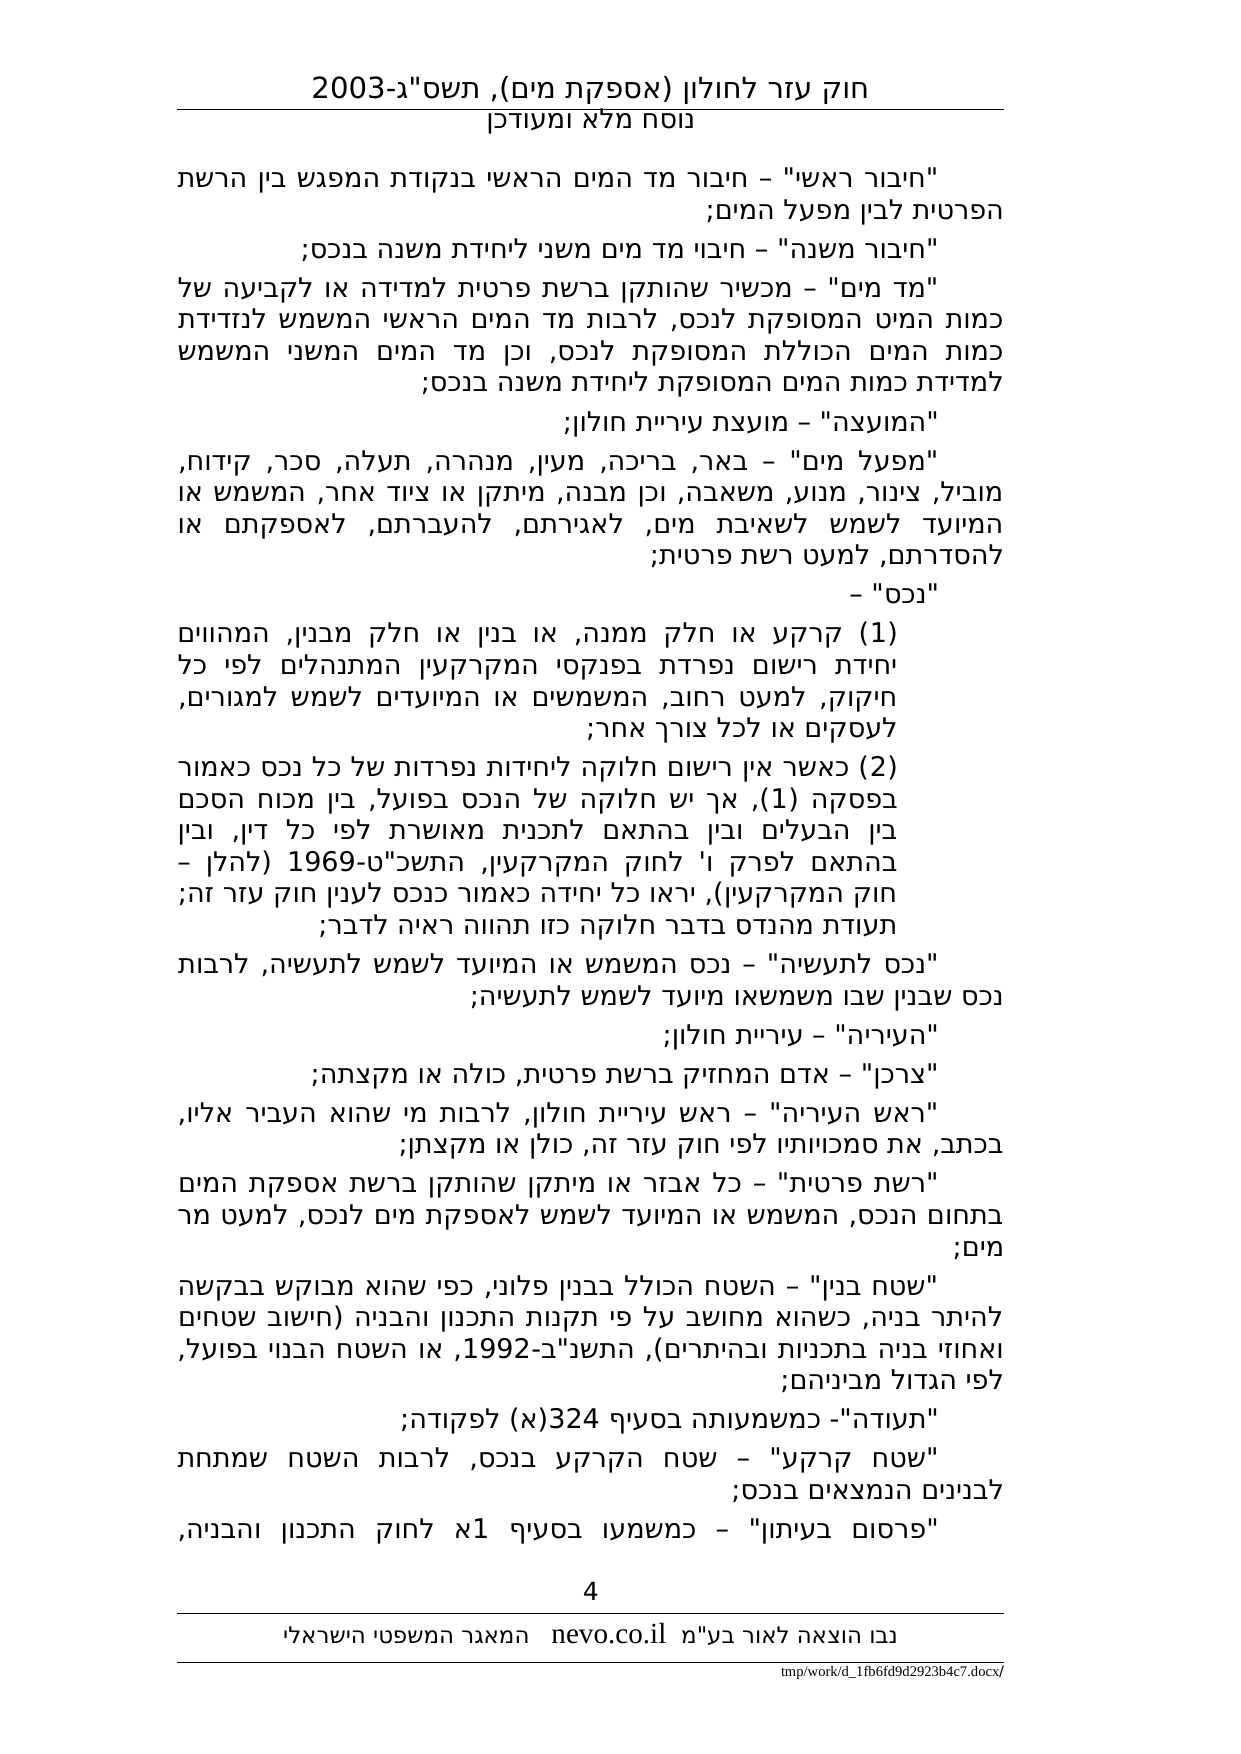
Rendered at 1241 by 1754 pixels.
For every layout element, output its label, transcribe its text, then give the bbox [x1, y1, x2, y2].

text "שטח קרקע" – שטח הקרקע בנכס, לרבות השטח שמתחת לבנינים הנמצאים בנכס; [177, 1443, 1004, 1506]
text "ראש העיריה" – ראש עיריית חולון, לרבות מי שהוא העביר אליו, בכתב, את סמכויותיו לפי חוק עזר זה, כולן או מקצתן; [177, 1097, 1004, 1160]
text (2) כאשר אין רישום חלוקה ליחידות נפרדות של כל נכס כאמור בפסקה (1), אך יש חלוקה של הנכס בפועל, בין מכוח הסכם בין הבעלים ובין בהתאם לתכנית מאושרת לפי כל דין, ובין בהתאם לפרק ו' לחוק המקרקעין, התשכ"ט-1969 (להלן – חוק המקרקעין), יראו כל יחידה כאמור כנכס לענין חוק עזר זה; תעודת מהנדס בדבר חלוקה כזו תהווה ראיה לדבר; [177, 751, 898, 941]
text "מפעל מים" – באר, בריכה, מעין, מנהרה, תעלה, סכר, קידוח, מוביל, צינור, מנוע, משאבה, וכן מבנה, מיתקן או ציוד אחר, המשמש או המיועד לשמש לשאיבת מים, לאגירתם, להעברתם, לאספקתם או להסדרתם, למעט רשת פרטית; [177, 445, 1004, 571]
text "תעודה"- כמשמעותה בסעיף 324(א) לפקודה; [177, 1404, 1004, 1435]
text (1) קרקע או חלק ממנה, או בנין או חלק מבנין, המהווים יחידת רישום נפרדת בפנקסי המקרקעין המתנהלים לפי כל חיקוק, למעט רחוב, המשמשים או המיועדים לשמש למגורים, לעסקים או לכל צורך אחר; [177, 618, 898, 744]
text "המועצה" – מועצת עיריית חולון; [177, 406, 1004, 437]
text "חיבור ראשי" – חיבור מד המים הראשי בנקודת המפגש בין הרשת הפרטית לבין מפעל המים; [177, 162, 1004, 226]
text "רשת פרטית" – כל אבזר או מיתקן שהותקן ברשת אספקת המים בתחום הנכס, המשמש או המיועד לשמש לאספקת מים לנכס, למעט מר מים; [177, 1168, 1004, 1262]
text "העיריה" – עיריית חולון; [177, 1019, 1004, 1051]
text "שטח בנין" – השטח הכולל בבנין פלוני, כפי שהוא מבוקש בבקשה להיתר בניה, כשהוא מחושב על פי תקנות התכנון והבניה (חישוב שטחים ואחוזי בניה בתכניות ובהיתרים), התשנ"ב-1992, או השטח הבנוי בפועל, לפי הגדול מביניהם; [177, 1270, 1004, 1396]
text "מד מים" – מכשיר שהותקן ברשת פרטית למדידה או לקביעה של כמות המיט המסופקת לנכס, לרבות מד המים הראשי המשמש לנזדידת כמות המים הכוללת המסופקת לנכס, וכן מד המים המשני המשמש למדידת כמות המים המסופקת ליחידת משנה בנכס; [177, 272, 1004, 398]
text "נכס לתעשיה" – נכס המשמש או המיועד לשמש לתעשיה, לרבות נכס שבנין שבו משמשאו מיועד לשמש לתעשיה; [177, 948, 1004, 1011]
text "צרכן" – אדם המחזיק ברשת פרטית, כולה או מקצתה; [177, 1058, 1004, 1089]
text "חיבור משנה" – חיבוי מד מים משני ליחידת משנה בנכס; [177, 233, 1004, 264]
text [177, 1513, 1004, 1545]
text "נכס" – [177, 579, 1004, 610]
